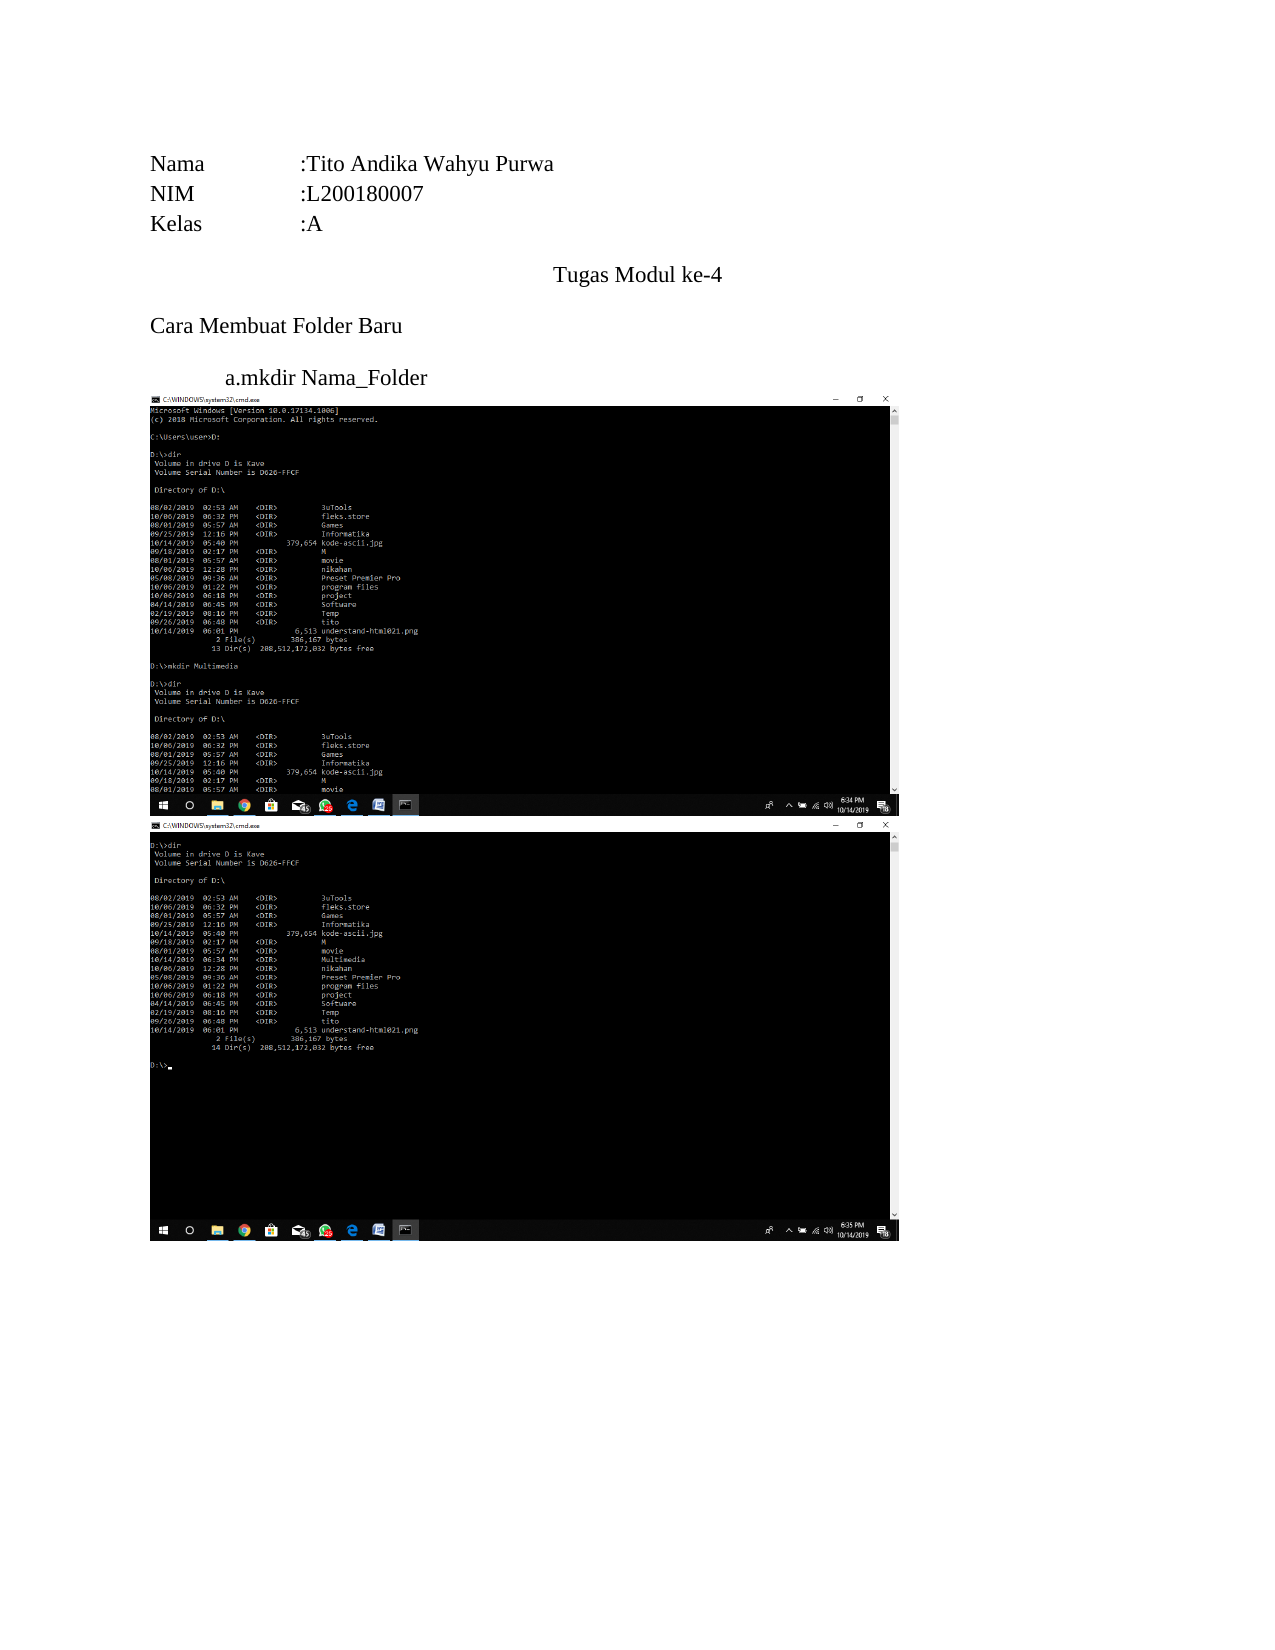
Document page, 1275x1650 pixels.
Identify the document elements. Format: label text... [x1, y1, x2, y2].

picture [150, 394, 899, 816]
text Tugas Modul ke-4 [150, 261, 1125, 288]
picture [150, 819, 899, 1241]
text Cara Membuat Folder Baru [150, 312, 1125, 339]
text Nama :Tito Andika Wahyu Purwa NIM :L200180007 Kelas :A [150, 150, 1125, 237]
